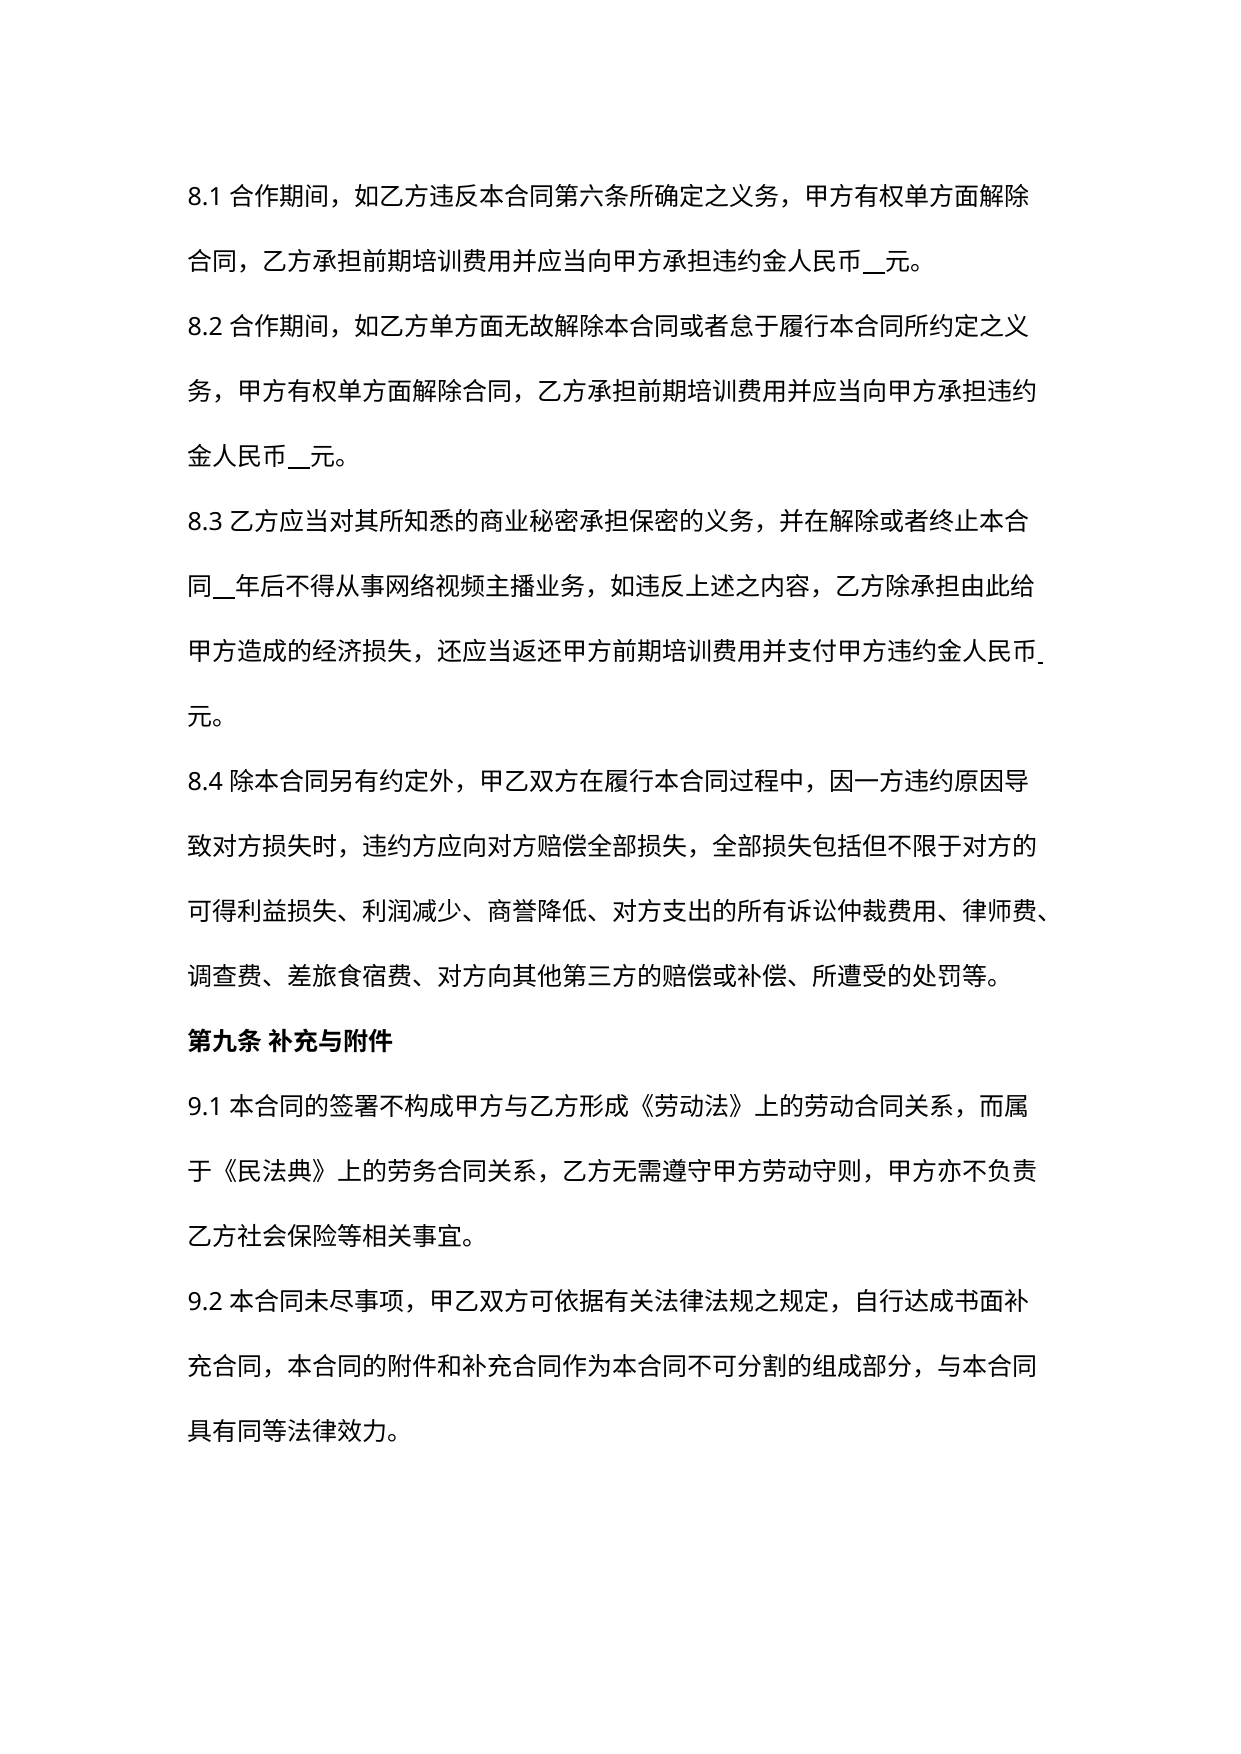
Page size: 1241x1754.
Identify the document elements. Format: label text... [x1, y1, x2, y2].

subtitle 第九条 补充与附件 [187, 1007, 1053, 1072]
text 8.1 合作期间，如乙方违反本合同第六条所确定之义务，甲方有权单方面解除合同，乙方承担前期培训费用并应当向甲方承担违约金人民币 元。 [187, 162, 1053, 292]
text 8.2 合作期间，如乙方单方面无故解除本合同或者怠于履行本合同所约定之义务，甲方有权单方面解除合同，乙方承担前期培训费用并应当向甲方承担违约金人民币 元。 [187, 292, 1053, 487]
text 9.2 本合同未尽事项，甲乙双方可依据有关法律法规之规定，自行达成书面补充合同，本合同的附件和补充合同作为本合同不可分割的组成部分，与本合同具有同等法律效力。 [187, 1267, 1053, 1462]
text 9.1 本合同的签署不构成甲方与乙方形成《劳动法》上的劳动合同关系，而属于《民法典》上的劳务合同关系，乙方无需遵守甲方劳动守则，甲方亦不负责乙方社会保险等相关事宜。 [187, 1072, 1053, 1267]
text 8.4 除本合同另有约定外，甲乙双方在履行本合同过程中，因一方违约原因导致对方损失时，违约方应向对方赔偿全部损失，全部损失包括但不限于对方的可得利益损失、利润减少、商誉降低、对方支出的所有诉讼仲裁费用、律师费、调查费、差旅食宿费、对方向其他第三方的赔偿或补偿、所遭受的处罚等。 [187, 747, 1053, 1007]
text 8.3 乙方应当对其所知悉的商业秘密承担保密的义务，并在解除或者终止本合同 年后不得从事网络视频主播业务，如违反上述之内容，乙方除承担由此给甲方造成的经济损失，还应当返还甲方前期培训费用并支付甲方违约金人民币 元。 [187, 487, 1053, 747]
